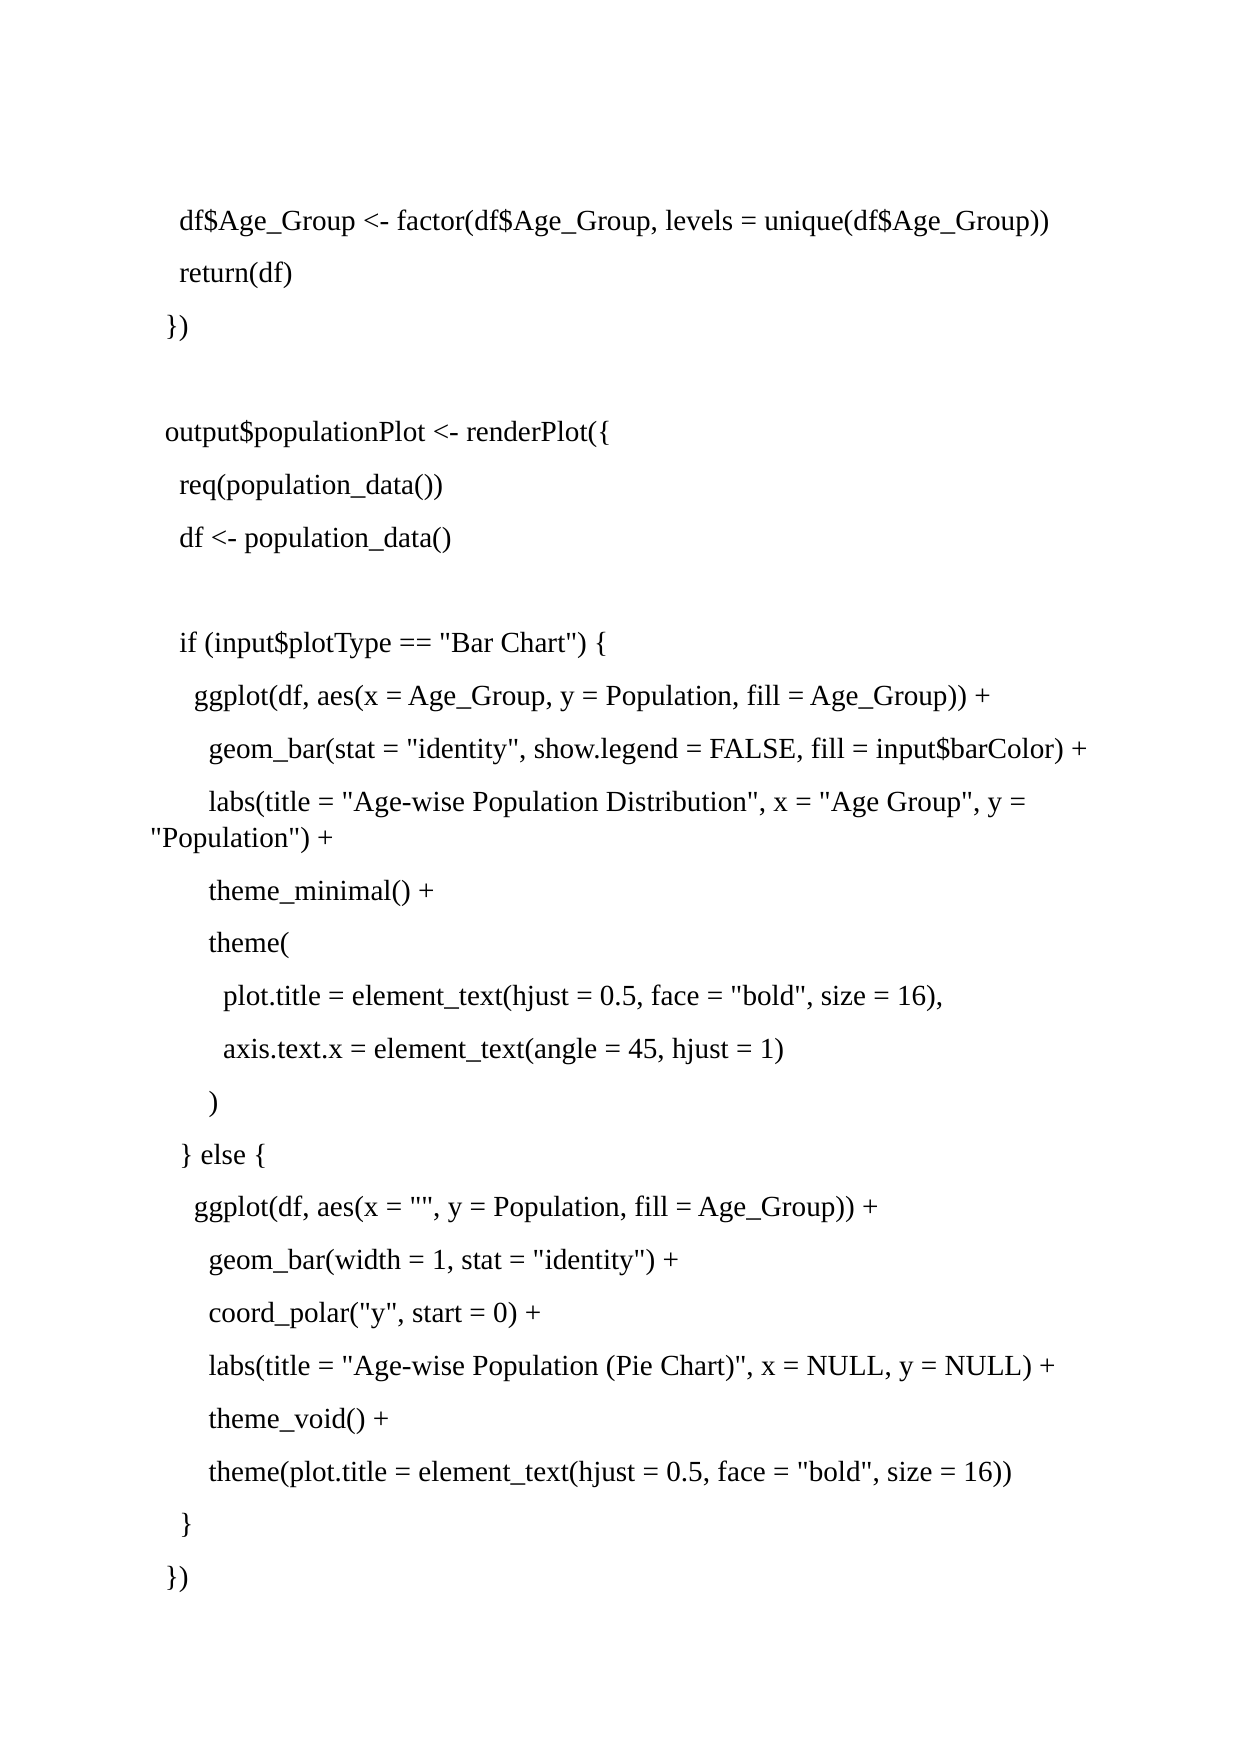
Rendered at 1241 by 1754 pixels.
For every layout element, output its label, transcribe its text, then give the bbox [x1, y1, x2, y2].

text } [150, 1506, 1090, 1540]
text theme_minimal() + [150, 873, 1090, 906]
text if (input$plotType == "Bar Chart") { [150, 625, 1090, 659]
text plot.title = element_text(hjust = 0.5, face = "bold", size = 16), [150, 978, 1090, 1012]
text return(df) [150, 256, 1090, 289]
text geom_bar(width = 1, stat = "identity") + [150, 1242, 1090, 1276]
text geom_bar(stat = "identity", show.legend = FALSE, fill = input$barColor) + [150, 731, 1090, 764]
text coord_polar("y", start = 0) + [150, 1295, 1090, 1329]
text theme( [150, 926, 1090, 959]
text } else { [150, 1137, 1090, 1170]
text theme(plot.title = element_text(hjust = 0.5, face = "bold", size = 16)) [150, 1454, 1090, 1487]
text output$populationPlot <- renderPlot({ [150, 414, 1090, 448]
text ) [150, 1084, 1090, 1117]
text req(population_data()) [150, 467, 1090, 500]
text }) [150, 1559, 1090, 1593]
text theme_void() + [150, 1401, 1090, 1434]
text ggplot(df, aes(x = Age_Group, y = Population, fill = Age_Group)) + [150, 678, 1090, 712]
text axis.text.x = element_text(angle = 45, hjust = 1) [150, 1031, 1090, 1065]
text ggplot(df, aes(x = "", y = Population, fill = Age_Group)) + [150, 1189, 1090, 1223]
text labs(title = "Age-wise Population (Pie Chart)", x = NULL, y = NULL) + [150, 1348, 1090, 1382]
text }) [150, 308, 1090, 342]
text df <- population_data() [150, 520, 1090, 553]
text labs(title = "Age-wise Population Distribution", x = "Age Group", y = "Population") + [150, 784, 1090, 853]
text df$Age_Group <- factor(df$Age_Group, levels = unique(df$Age_Group)) [150, 203, 1090, 236]
